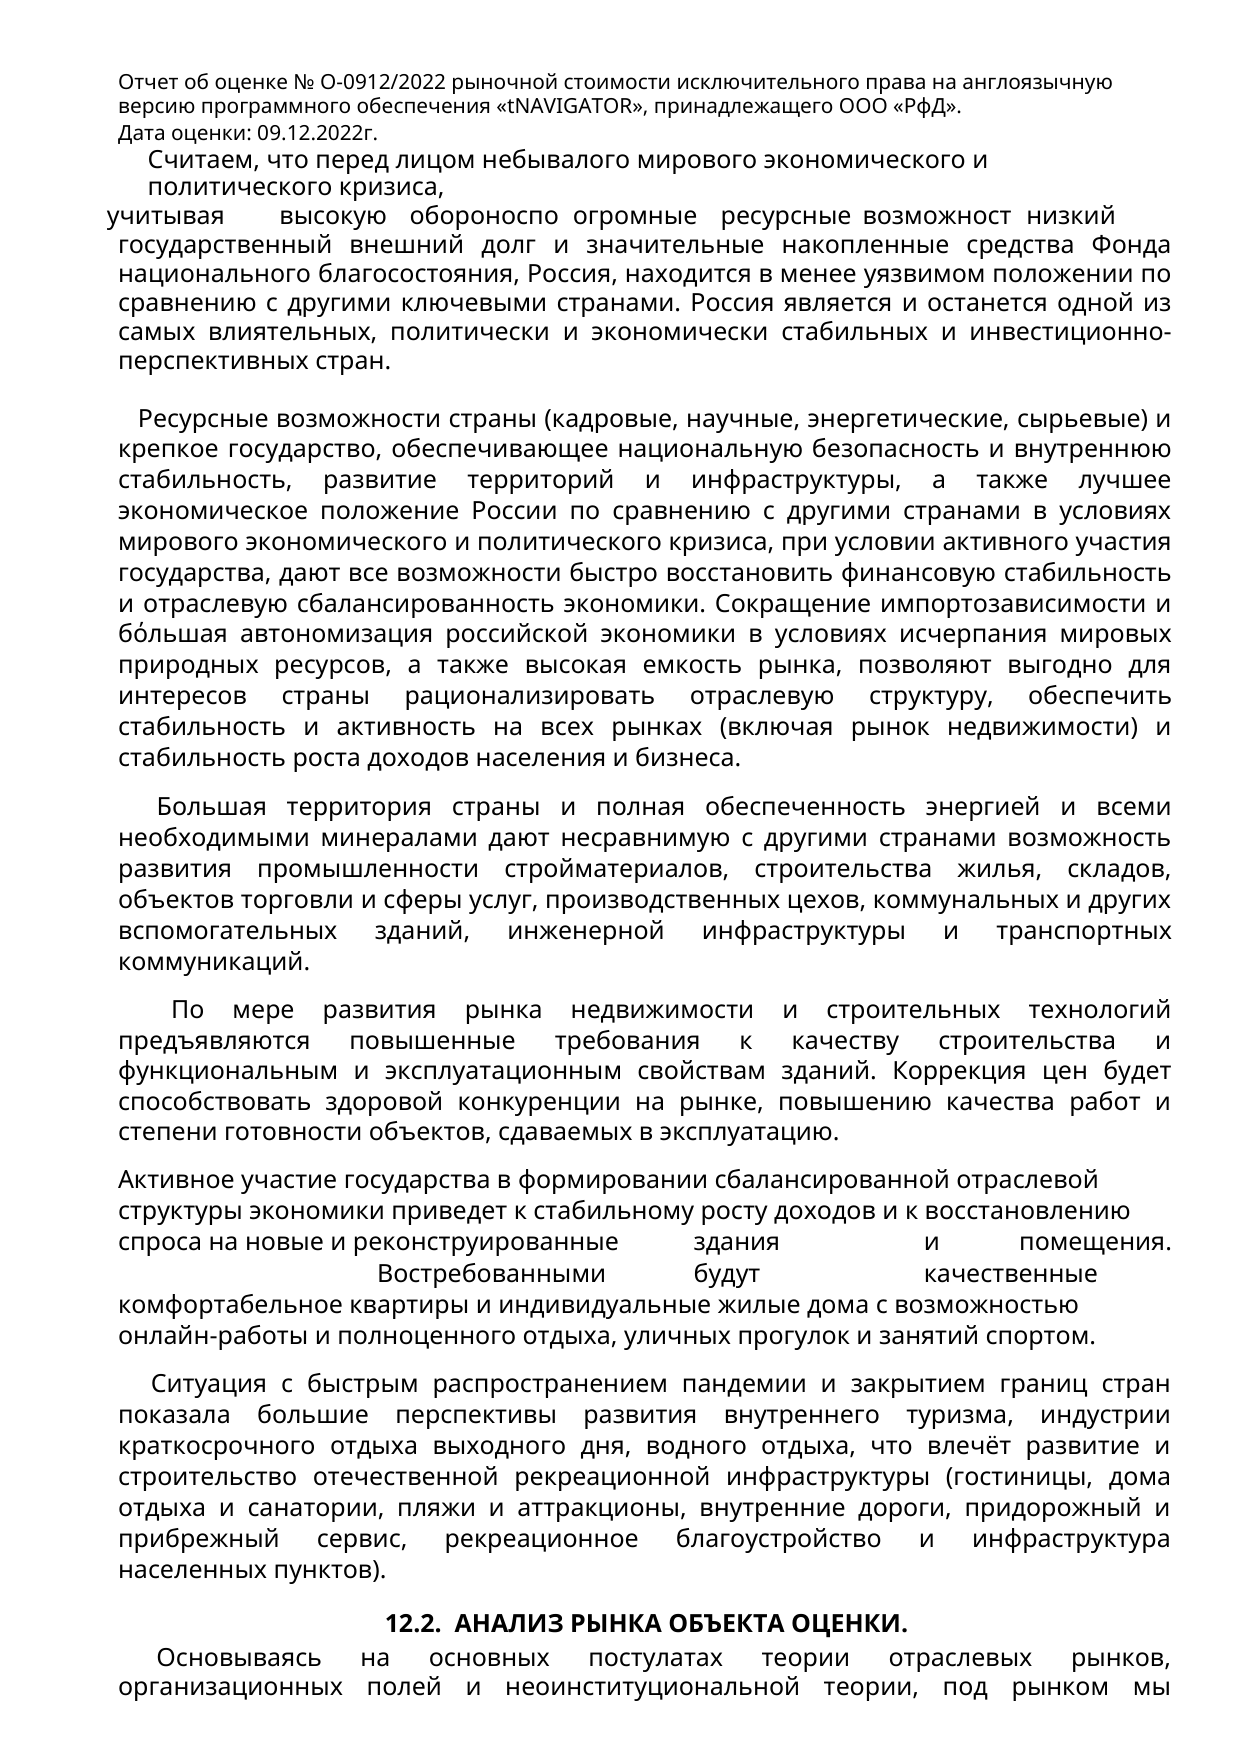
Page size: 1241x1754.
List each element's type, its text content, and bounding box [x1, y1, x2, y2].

table_header возможности, [861, 202, 1012, 231]
text Отчет об оценке № О-0912/2022 рыночной стоимости исключительного права на англоязычную версию программного обеспечения «tNAVIGATOR», принадлежащего ООО «РфД». [118, 71, 1175, 118]
table_header низкий [1012, 202, 1163, 231]
text Большая территория страны и полная обеспеченность энергией и всеми необходимыми минералами дают несравнимую с другими странами возможность развития промышленности стройматериалов, строительства жилья, складов, объектов торговли и сферы услуг, производственных цехов, коммунальных и других вспомогательных зданий, инженерной инфраструктуры и транспортных коммуникаций. [118, 791, 1173, 977]
text Считаем, что перед лицом небывалого мирового экономического и политического кризиса, [147, 146, 1175, 201]
table_header ресурсные [710, 202, 861, 231]
text Дата оценки: 09.12.2022г. [118, 118, 1175, 146]
table_header учитывая [107, 202, 258, 231]
table_header обороноспособность, [409, 202, 559, 231]
text 12.2. АНАЛИЗ РЫНКА ОБЪЕКТА ОЦЕНКИ. [118, 1604, 1175, 1639]
text Ситуация с быстрым распространением пандемии и закрытием границ стран показала большие перспективы развития внутреннего туризма, индустрии краткосрочного отдыха выходного дня, водного отдыха, что влечёт развитие и строительство отечественной рекреационной инфраструктуры (гостиницы, дома отдыха и санатории, пляжи и аттракционы, внутренние дороги, придорожный и прибрежный сервис, рекреационное благоустройство и инфраструктура населенных пунктов). [118, 1368, 1172, 1585]
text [118, 1644, 1172, 1701]
text Ресурсные возможности страны (кадровые, научные, энергетические, сырьевые) и крепкое государство, обеспечивающее национальную безопасность и внутреннюю стабильность, развитие территорий и инфраструктуры, а также лучшее экономическое положение России по сравнению с другими странами в условиях мирового экономического и политического кризиса, при условии активного участия государства, дают все возможности быстро восстановить финансовую стабильность и отраслевую сбалансированность экономики. Сокращение импортозависимости и бόльшая автономизация российской экономики в условиях исчерпания мировых природных ресурсов, а также высокая емкость рынка, позволяют выгодно для интересов страны рационализировать отраслевую структуру, обеспечить стабильность и активность на всех рынках (включая рынок недвижимости) и стабильность роста доходов населения и бизнеса. [118, 402, 1173, 772]
text По мере развития рынка недвижимости и строительных технологий предъявляются повышенные требования к качеству строительства и функциональным и эксплуатационным свойствам зданий. Коррекция цен будет способствовать здоровой конкуренции на рынке, повышению качества работ и степени готовности объектов, сдаваемых в эксплуатацию. [118, 994, 1172, 1147]
table_header высокую [258, 202, 408, 231]
text Активное участие государства в формировании сбалансированной отраслевой структуры экономики приведет к стабильному росту доходов и к восстановлению спроса на новые и реконструированные здания и помещения. Востребованными будут качественные комфортабельное квартиры и индивидуальные жилые дома с возможностью онлайн-работы и полноценного отдыха, уличных прогулок и занятий спортом. [118, 1163, 1175, 1351]
text государственный внешний долг и значительные накопленные средства Фонда национального благосостояния, Россия, находится в менее уязвимом положении по сравнению с другими ключевыми странами. Россия является и останется одной из самых влиятельных, политически и экономически стабильных и инвестиционно-перспективных стран. [118, 231, 1172, 376]
table_header огромные [560, 202, 710, 231]
